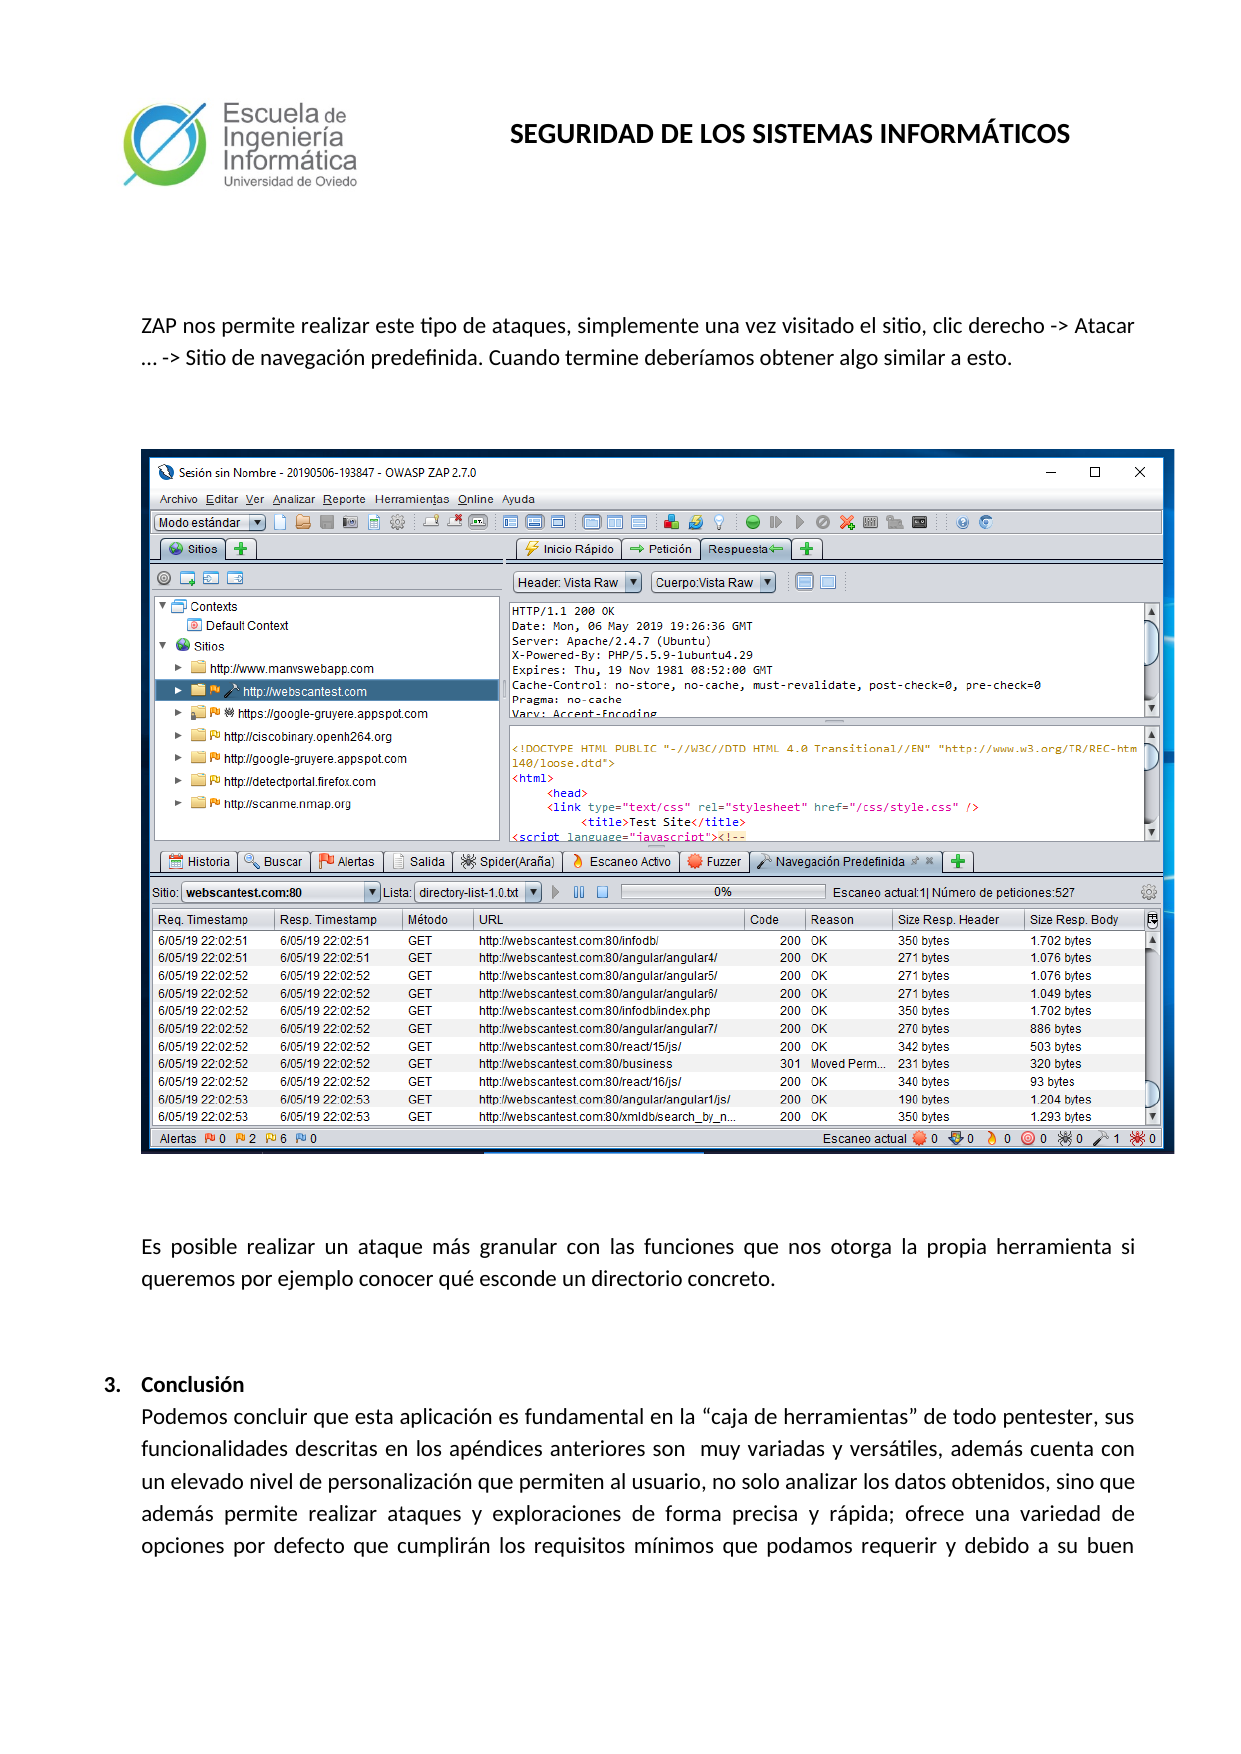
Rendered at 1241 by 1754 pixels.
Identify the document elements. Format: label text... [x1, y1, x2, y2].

picture [115, 87, 359, 194]
picture [141, 449, 1175, 1154]
text ZAP nos permite realizar este tipo de ataques, simplemente una vez visitado el sitio, clic derecho -> Atacar … -> Sitio de navegación predefinida. Cuando termine deberíamos obtener algo similar a esto. [141, 311, 1137, 372]
text Es posible realizar un ataque más granular con las funciones que nos otorga la propia herramienta si queremos por ejemplo conocer qué esconde un directorio concreto. [141, 1232, 1137, 1292]
list Conclusión [103, 1370, 1137, 1398]
